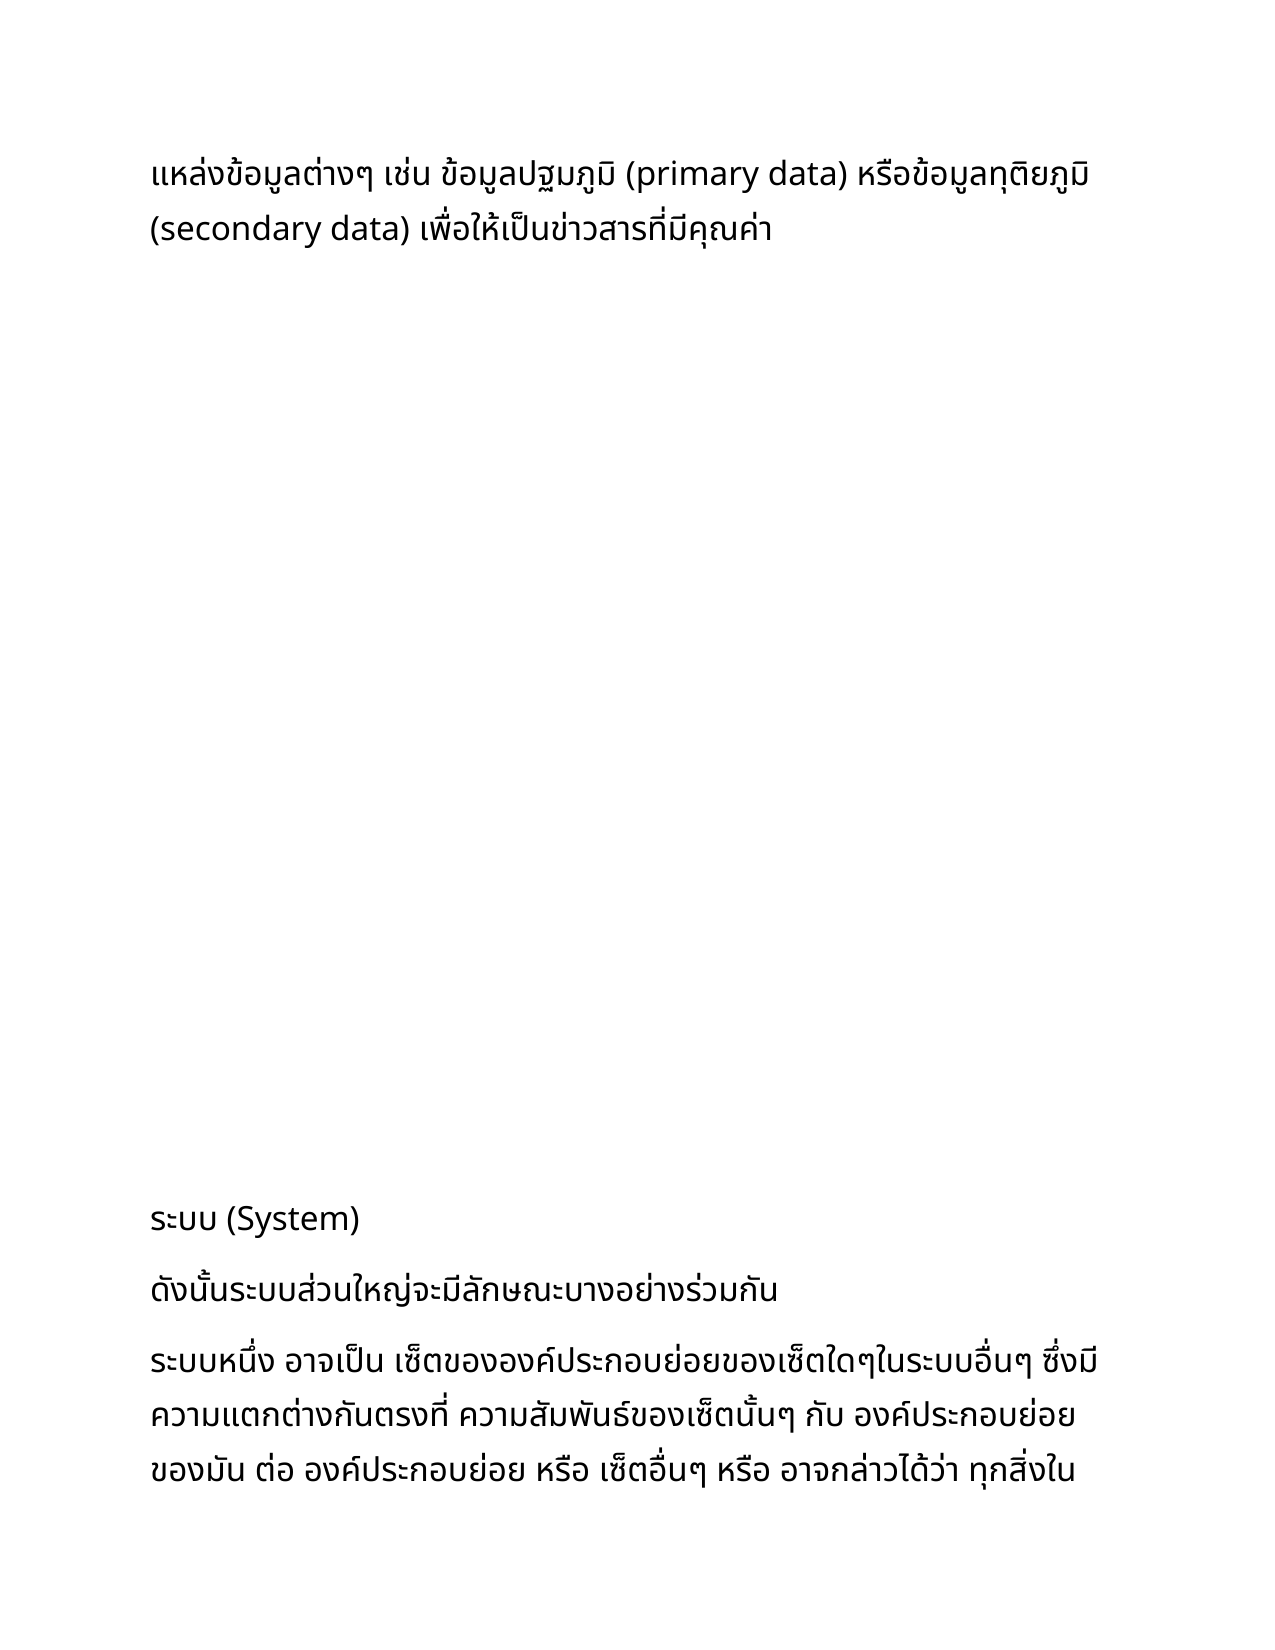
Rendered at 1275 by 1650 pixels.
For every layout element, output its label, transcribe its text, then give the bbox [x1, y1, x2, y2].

text ระบบ (System) [150, 1194, 1125, 1245]
text ดังนั้นระบบส่วนใหญ่จะมีลักษณะบางอย่างร่วมกัน [150, 1266, 1125, 1316]
